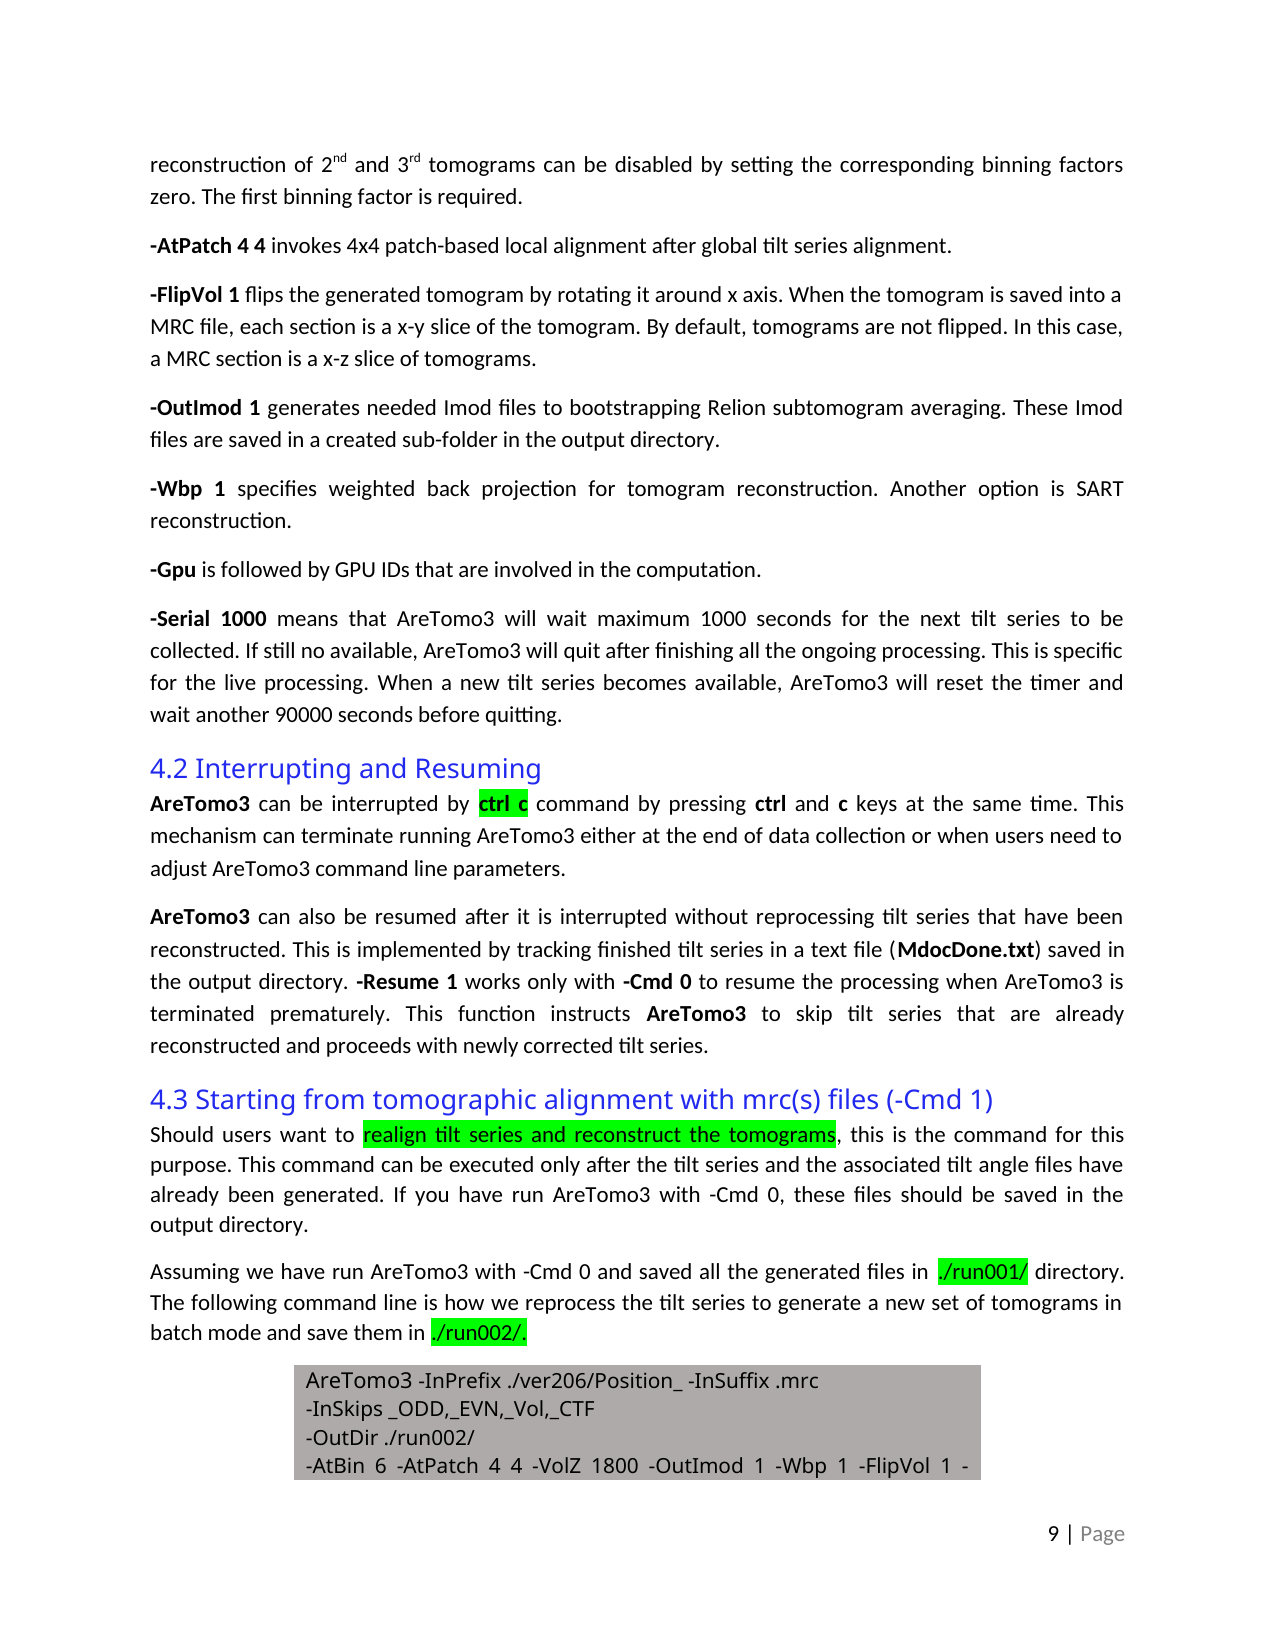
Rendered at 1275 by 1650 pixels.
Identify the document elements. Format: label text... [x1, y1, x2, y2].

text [150, 150, 1125, 210]
text Assuming we have run AreTomo3 with -Cmd 0 and saved all the generated files in ./run001/ directory. The following command line is how we reprocess the tilt series to generate a new set of tomograms in batch mode and save them in ./run002/. [150, 1257, 1125, 1346]
text AreTomo3 can also be resumed after it is interrupted without reprocessing tilt series that have been reconstructed. This is implemented by tracking finished tilt series in a text file (MdocDone.txt) saved in the output directory. -Resume 1 works only with -Cmd 0 to resume the processing when AreTomo3 is terminated prematurely. This function instructs AreTomo3 to skip tilt series that are already reconstructed and proceeds with newly corrected tilt series. [150, 902, 1125, 1059]
text -Wbp 1 specifies weighted back projection for tomogram reconstruction. Another option is SART reconstruction. [150, 474, 1125, 534]
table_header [294, 1365, 981, 1480]
text -OutImod 1 generates needed Imod files to bootstrapping Relion subtomogram averaging. These Imod files are saved in a created sub-folder in the output directory. [150, 393, 1125, 453]
text -AtPatch 4 4 invokes 4x4 patch-based local alignment after global tilt series alignment. [150, 231, 1125, 259]
subtitle 4.2 Interrupting and Resuming [150, 749, 1125, 786]
text -Gpu is followed by GPU IDs that are involved in the computation. [150, 555, 1125, 583]
text -FlipVol 1 flips the generated tomogram by rotating it around x axis. When the tomogram is saved into a MRC file, each section is a x-y slice of the tomogram. By default, tomograms are not flipped. In this case, a MRC section is a x-z slice of tomograms. [150, 280, 1125, 372]
subtitle 4.3 Starting from tomographic alignment with mrc(s) files (-Cmd 1) [150, 1080, 1125, 1117]
text -Serial 1000 means that AreTomo3 will wait maximum 1000 seconds for the next tilt series to be collected. If still no available, AreTomo3 will quit after finishing all the ongoing processing. This is specific for the live processing. When a new tilt series becomes available, AreTomo3 will reset the timer and wait another 90000 seconds before quitting. [150, 604, 1125, 729]
text AreTomo3 can be interrupted by ctrl c command by pressing ctrl and c keys at the same time. This mechanism can terminate running AreTomo3 either at the end of data collection or when users need to adjust AreTomo3 command line parameters. [150, 789, 1125, 882]
text Should users want to realign tilt series and reconstruct the tomograms, this is the command for this purpose. This command can be executed only after the tilt series and the associated tilt angle files have already been generated. If you have run AreTomo3 with -Cmd 0, these files should be saved in the output directory. [150, 1120, 1125, 1238]
